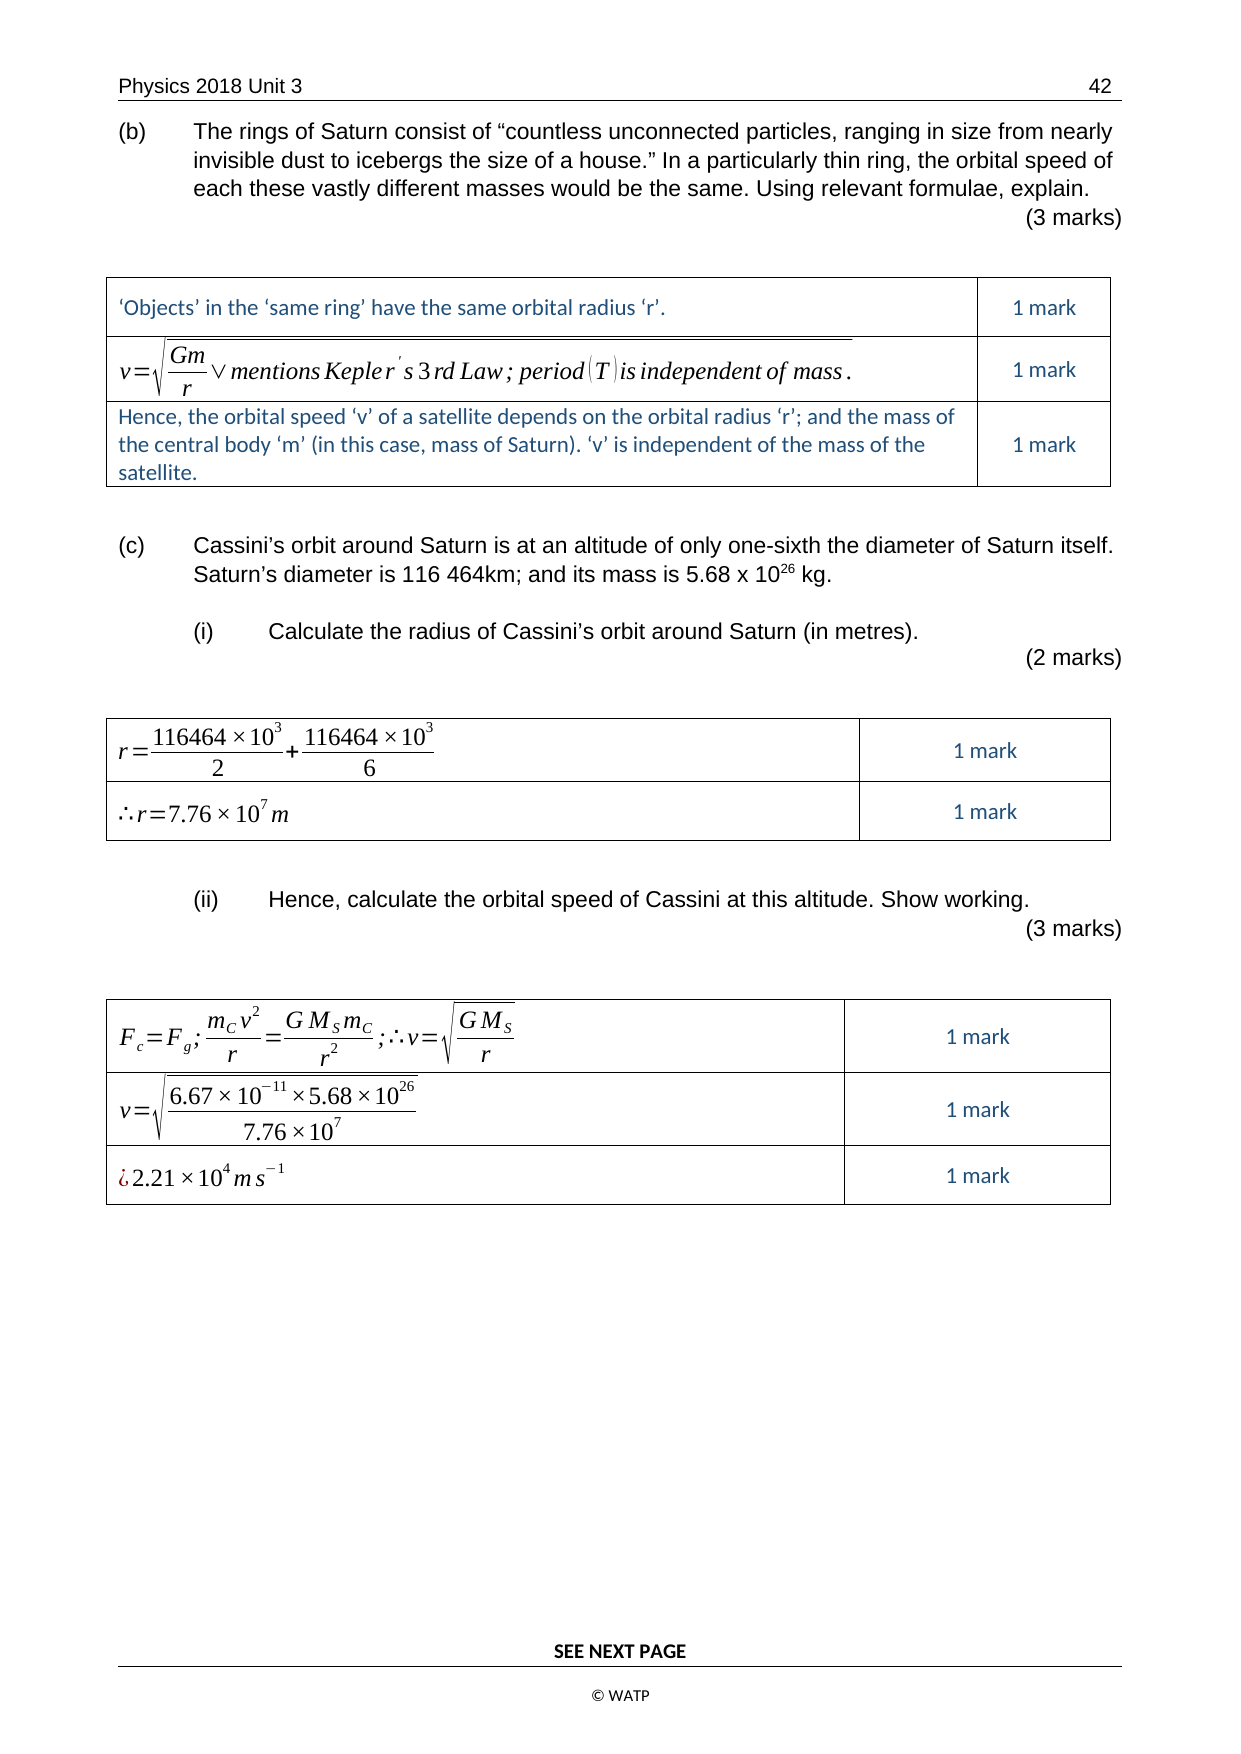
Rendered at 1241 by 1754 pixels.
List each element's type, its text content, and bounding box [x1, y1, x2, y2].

table_header 1 mark [845, 1000, 1110, 1072]
list Cassini’s orbit around Saturn is at an altitude of only one-sixth the diameter of Saturn itself. Saturn’s diameter is 116 464km; and its mass is 5.68 x 1026 kg. [118, 532, 1122, 587]
table_cell 1 mark [860, 782, 1110, 840]
list (3 marks) [193, 203, 1122, 230]
table_cell [107, 337, 977, 401]
table_header [107, 1000, 844, 1072]
table_header ‘Objects’ in the ‘same ring’ have the same orbital radius ‘r’. [107, 278, 977, 336]
table_header 1 mark [860, 719, 1110, 781]
list (3 marks) [268, 915, 1122, 941]
table_cell [107, 1073, 844, 1145]
list The rings of Saturn consist of “countless unconnected particles, ranging in size from nearly invisible dust to icebergs the size of a house.” In a particularly thin ring, the orbital speed of each these vastly different masses would be the same. Using relevant formulae, explain. [118, 118, 1122, 201]
table_header [107, 719, 859, 781]
table_cell 1 mark [978, 337, 1110, 401]
table_cell Hence, the orbital speed ‘v’ of a satellite depends on the orbital radius ‘r’; and the mass of the central body ‘m’ (in this case, mass of Saturn). ‘v’ is independent of the mass of the satellite. [107, 402, 977, 486]
list Calculate the radius of Cassini’s orbit around Saturn (in metres). [193, 618, 1122, 644]
table_header 1 mark [978, 278, 1110, 336]
table_cell 1 mark [845, 1073, 1110, 1145]
table_cell 1 mark [845, 1146, 1110, 1204]
list (2 marks) [268, 644, 1122, 670]
list Hence, calculate the orbital speed of Cassini at this altitude. Show working. [193, 886, 1122, 913]
table_cell 1 mark [978, 402, 1110, 486]
table_cell [107, 1146, 844, 1204]
table_cell [107, 782, 859, 840]
